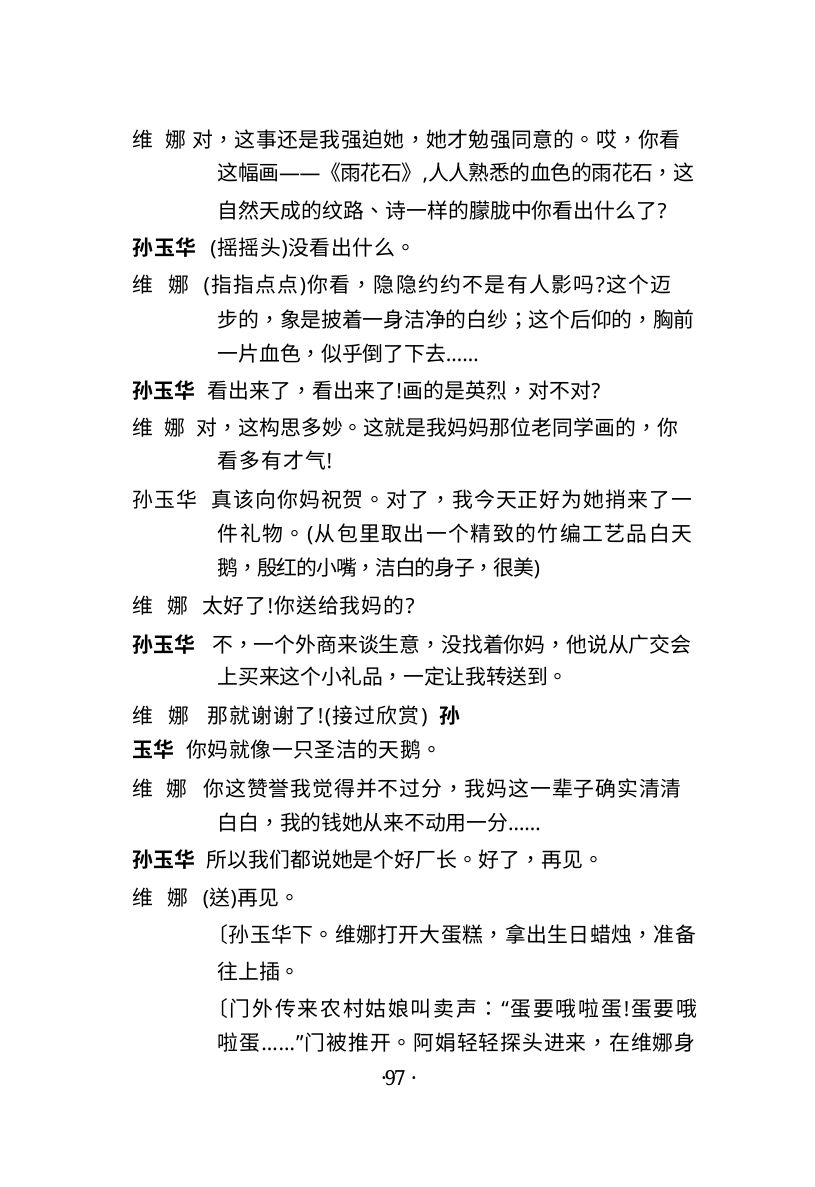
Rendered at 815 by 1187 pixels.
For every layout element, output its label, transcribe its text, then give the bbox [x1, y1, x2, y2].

text 维 娜 对，这事还是我强迫她，她才勉强同意的。哎，你看 这幅画——《雨花石》,人人熟悉的血色的雨花石，这 [132, 125, 697, 187]
text 孙玉华 不，一个外商来谈生意，没找着你妈，他说从广交会 上买来这个小礼品，一定让我转送到。 [132, 630, 697, 691]
text 维 娜 你这赞誉我觉得并不过分，我妈这一辈子确实清清 白白，我的钱她从来不动用一分…… [132, 774, 698, 836]
text 维 娜 对，这构思多妙。这就是我妈妈那位老同学画的，你 看多有才气! [132, 413, 699, 475]
text 自然天成的纹路、诗一样的朦胧中你看出什么了? 孙玉华 (摇摇头)没看出什么。 [132, 197, 668, 262]
text 维 娜 (指指点点)你看，隐隐约约不是有人影吗?这个迈 步的，象是披着一身洁净的白纱；这个后仰的，胸前 一片血色，似乎倒了下去…… [132, 271, 697, 368]
text 孙玉华 所以我们都说她是个好厂长。好了，再见。 维 娜 (送)再见。 [132, 846, 617, 911]
text 维 娜 那就谢谢了!(接过欣赏) 孙玉华 你妈就像一只圣洁的天鹅。 [132, 702, 475, 764]
text 〔孙玉华下。维娜打开大蛋糕，拿出生日蜡烛，准备 往上插。 [207, 921, 697, 985]
text 孙玉华 真该向你妈祝贺。对了，我今天正好为她捎来了一 件礼物。(从包里取出一个精致的竹编工艺品白天 鹅，殷红的小嘴，洁白的身子，很美) [132, 485, 698, 582]
text 孙玉华 看出来了，看出来了!画的是英烈，对不对? [132, 378, 699, 403]
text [207, 994, 697, 1056]
text 维 娜 太好了!你送给我妈的? [132, 592, 699, 619]
